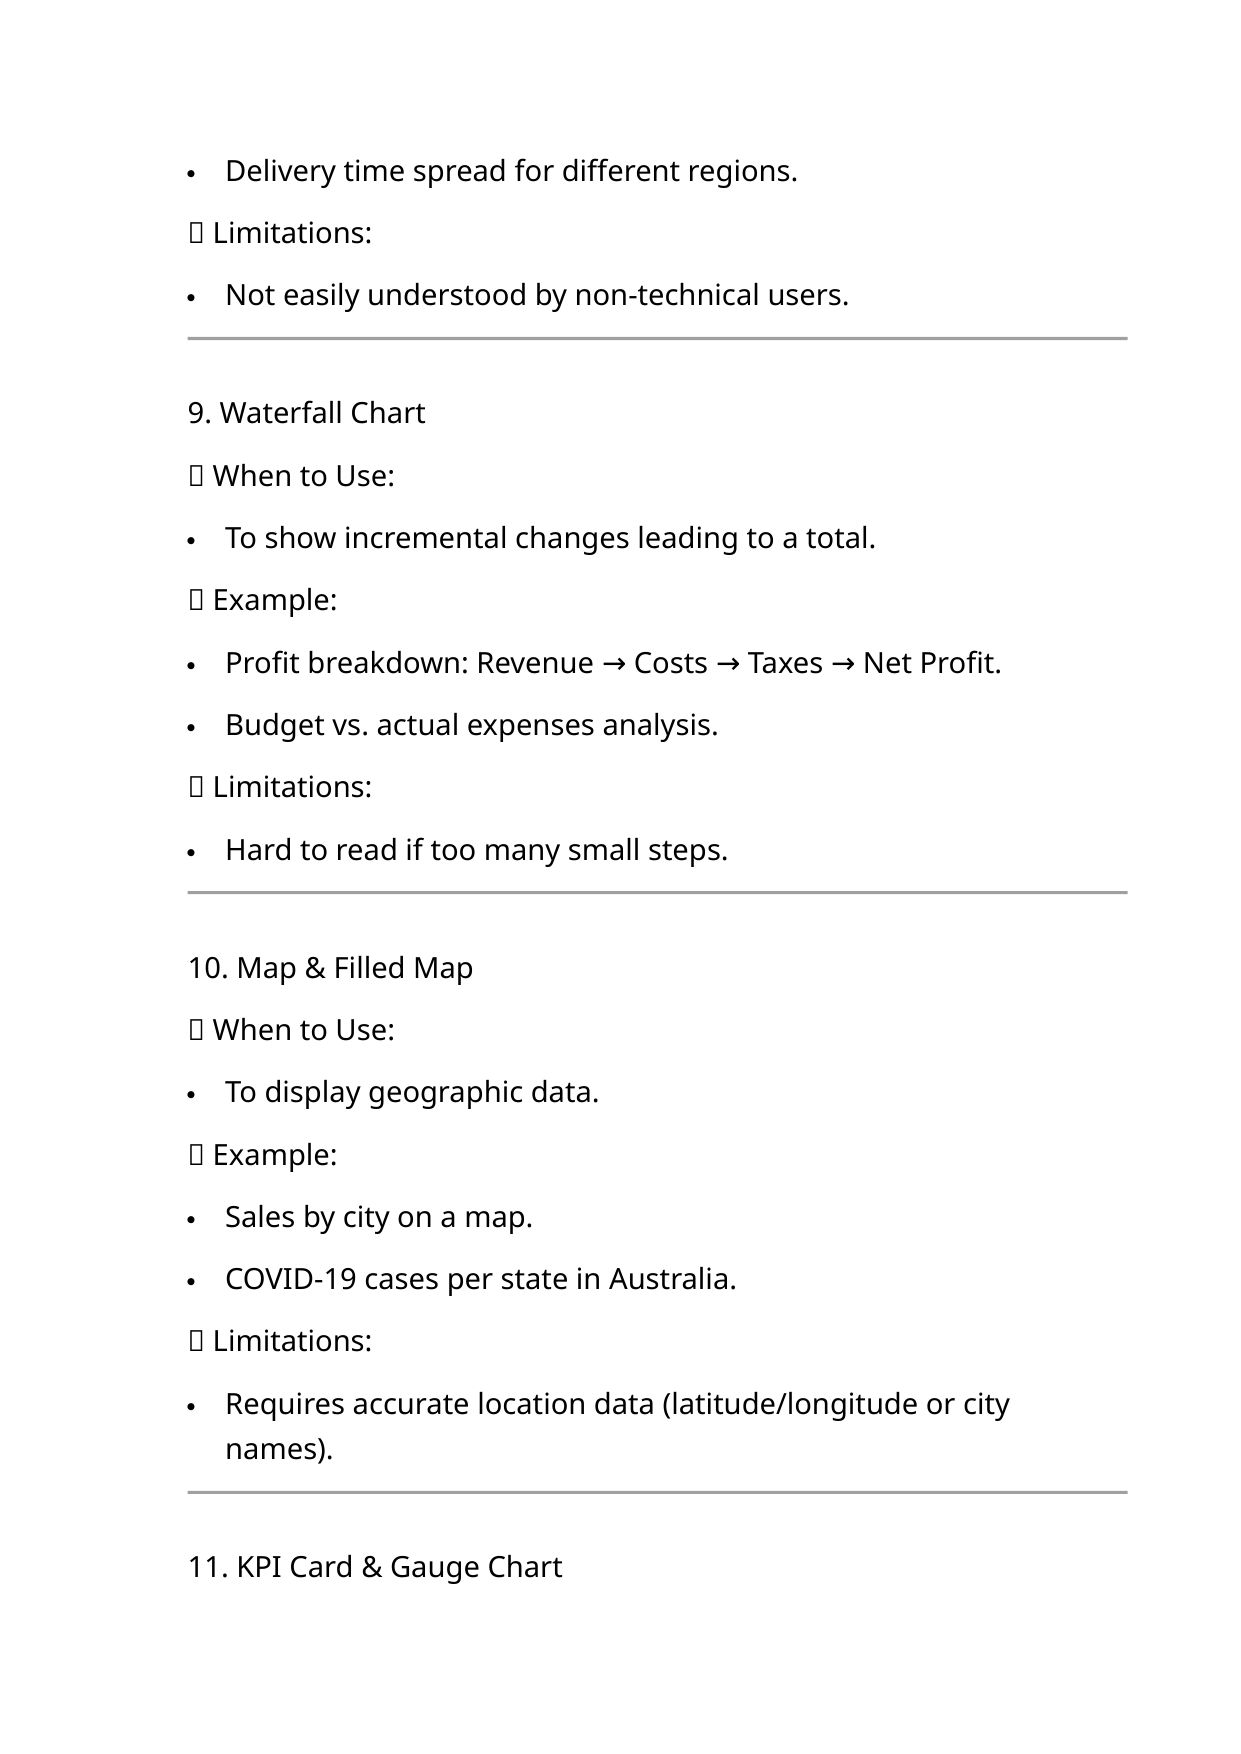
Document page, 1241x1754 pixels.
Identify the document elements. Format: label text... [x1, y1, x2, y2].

text 10. Map & Filled Map [187, 947, 1090, 987]
list Hard to read if too many small steps. [187, 829, 1090, 868]
list Budget vs. actual expenses analysis. [187, 704, 1090, 744]
list Not easily understood by non-technical users. [187, 274, 1090, 314]
list Profit breakdown: Revenue → Costs → Taxes → Net Profit. [187, 642, 1090, 682]
list To show incremental changes leading to a total. [187, 517, 1090, 557]
text ❌ Limitations: [187, 212, 1090, 252]
text ❌ Limitations: [187, 766, 1090, 806]
text 📌 When to Use: [187, 455, 1090, 495]
list Delivery time spread for different regions. [187, 150, 1090, 190]
text ❌ Limitations: [187, 1321, 1090, 1360]
text ✅ Example: [187, 1134, 1090, 1173]
list Sales by city on a map. [187, 1196, 1090, 1236]
text 11. KPI Card & Gauge Chart [187, 1547, 1090, 1586]
text 9. Waterfall Chart [187, 393, 1090, 432]
list Requires accurate location data (latitude/longitude or city names). [187, 1383, 1090, 1468]
text ✅ Example: [187, 579, 1090, 619]
text 📌 When to Use: [187, 1009, 1090, 1049]
list COVID-19 cases per state in Australia. [187, 1258, 1090, 1298]
list To display geographic data. [187, 1071, 1090, 1111]
